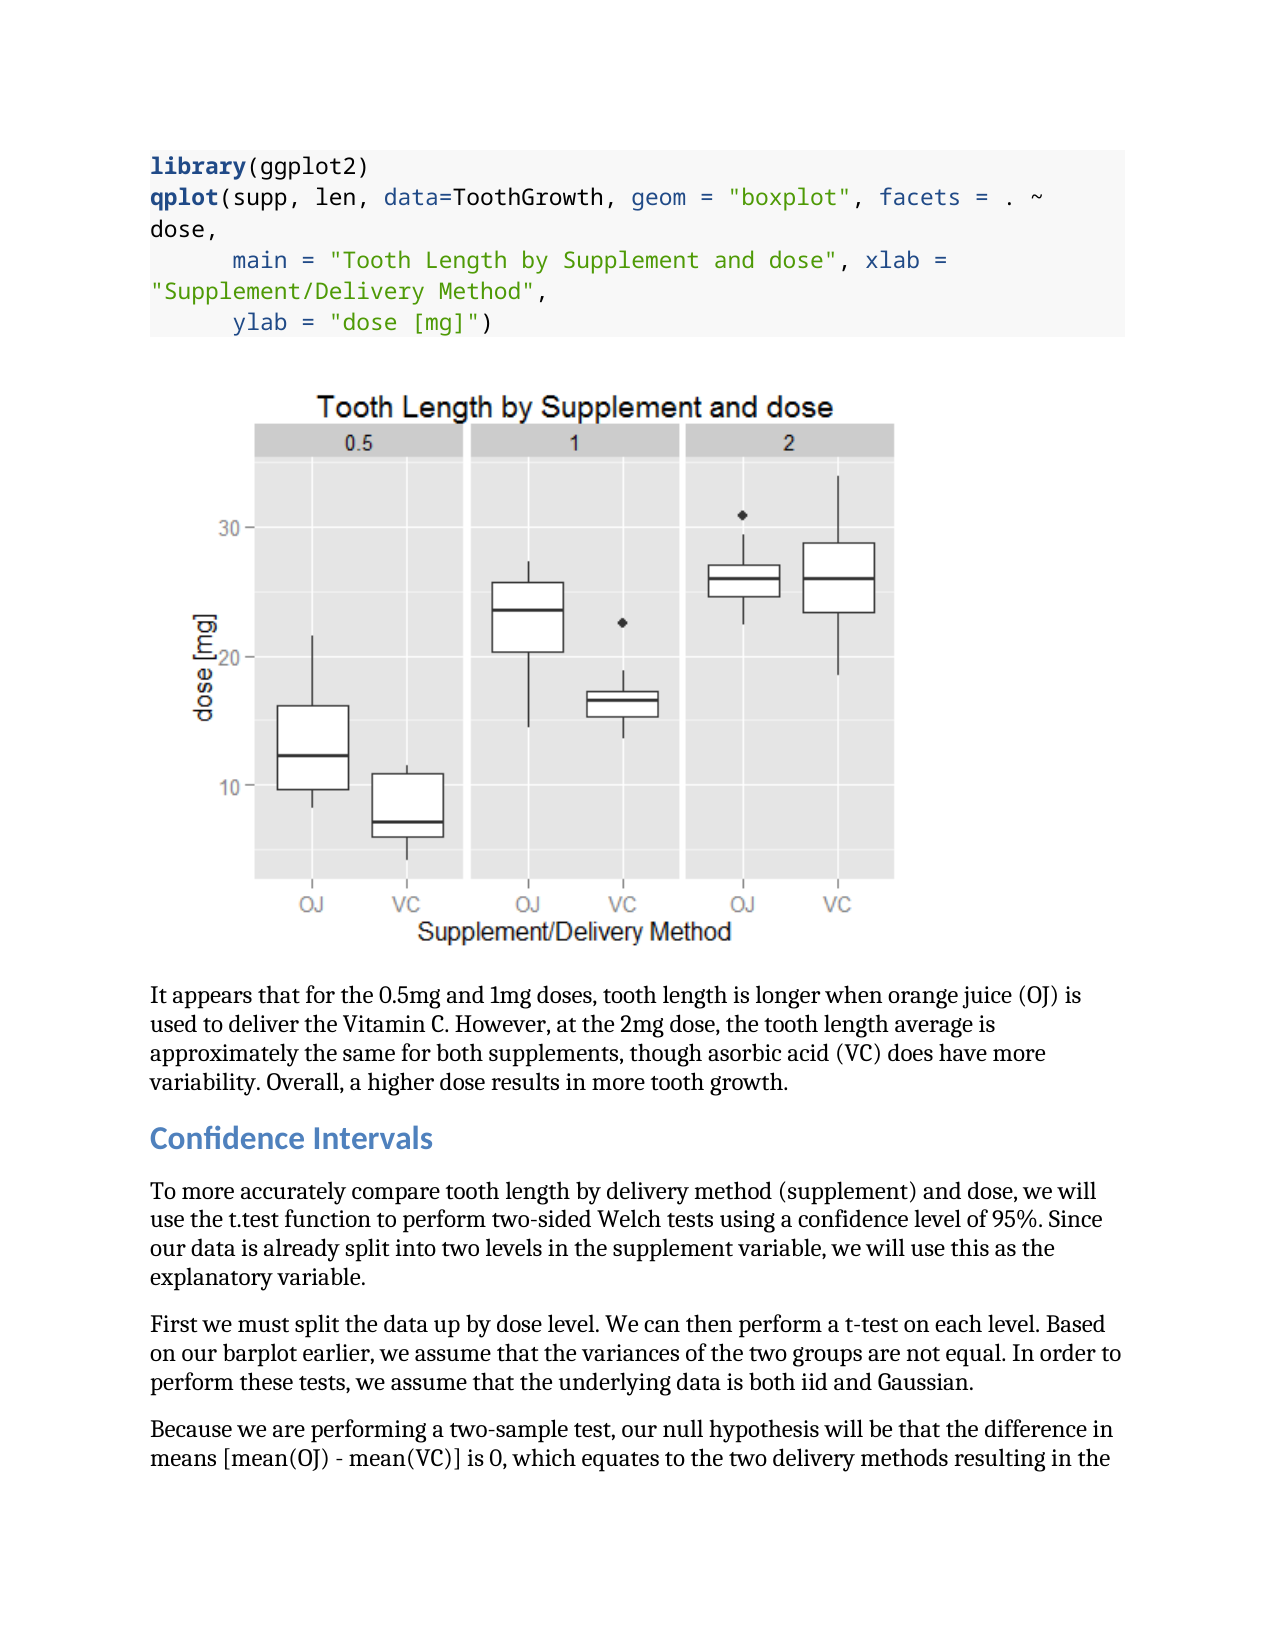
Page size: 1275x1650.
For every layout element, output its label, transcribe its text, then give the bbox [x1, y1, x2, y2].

picture [168, 356, 925, 963]
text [150, 1415, 1125, 1473]
text It appears that for the 0.5mg and 1mg doses, tooth length is longer when orange juice (OJ) is used to deliver the Vitamin C. However, at the 2mg dose, the tooth length average is approximately the same for both supplements, though asorbic acid (VC) does have more variability. Overall, a higher dose results in more tooth growth. [150, 981, 1125, 1096]
text First we must split the data up by dose level. We can then perform a t-test on each level. Based on our barplot earlier, we assume that the variances of the two groups are not equal. In order to perform these tests, we assume that the underlying data is both iid and Gaussian. [150, 1310, 1125, 1397]
text library(ggplot2) qplot(supp, len, data=ToothGrowth, geom = "boxplot", facets = . ~ dose, main = "Tooth Length by Supplement and dose", xlab = "Supplement/Delivery Method", ylab = "dose [mg]") [150, 150, 1125, 337]
text To more accurately compare tooth length by delivery method (supplement) and dose, we will use the t.test function to perform two-sided Welch tests using a confidence level of 95%. Since our data is already split into two levels in the supplement variable, we will use this as the explanatory variable. [150, 1177, 1125, 1292]
subtitle Confidence Intervals [150, 1117, 1125, 1158]
